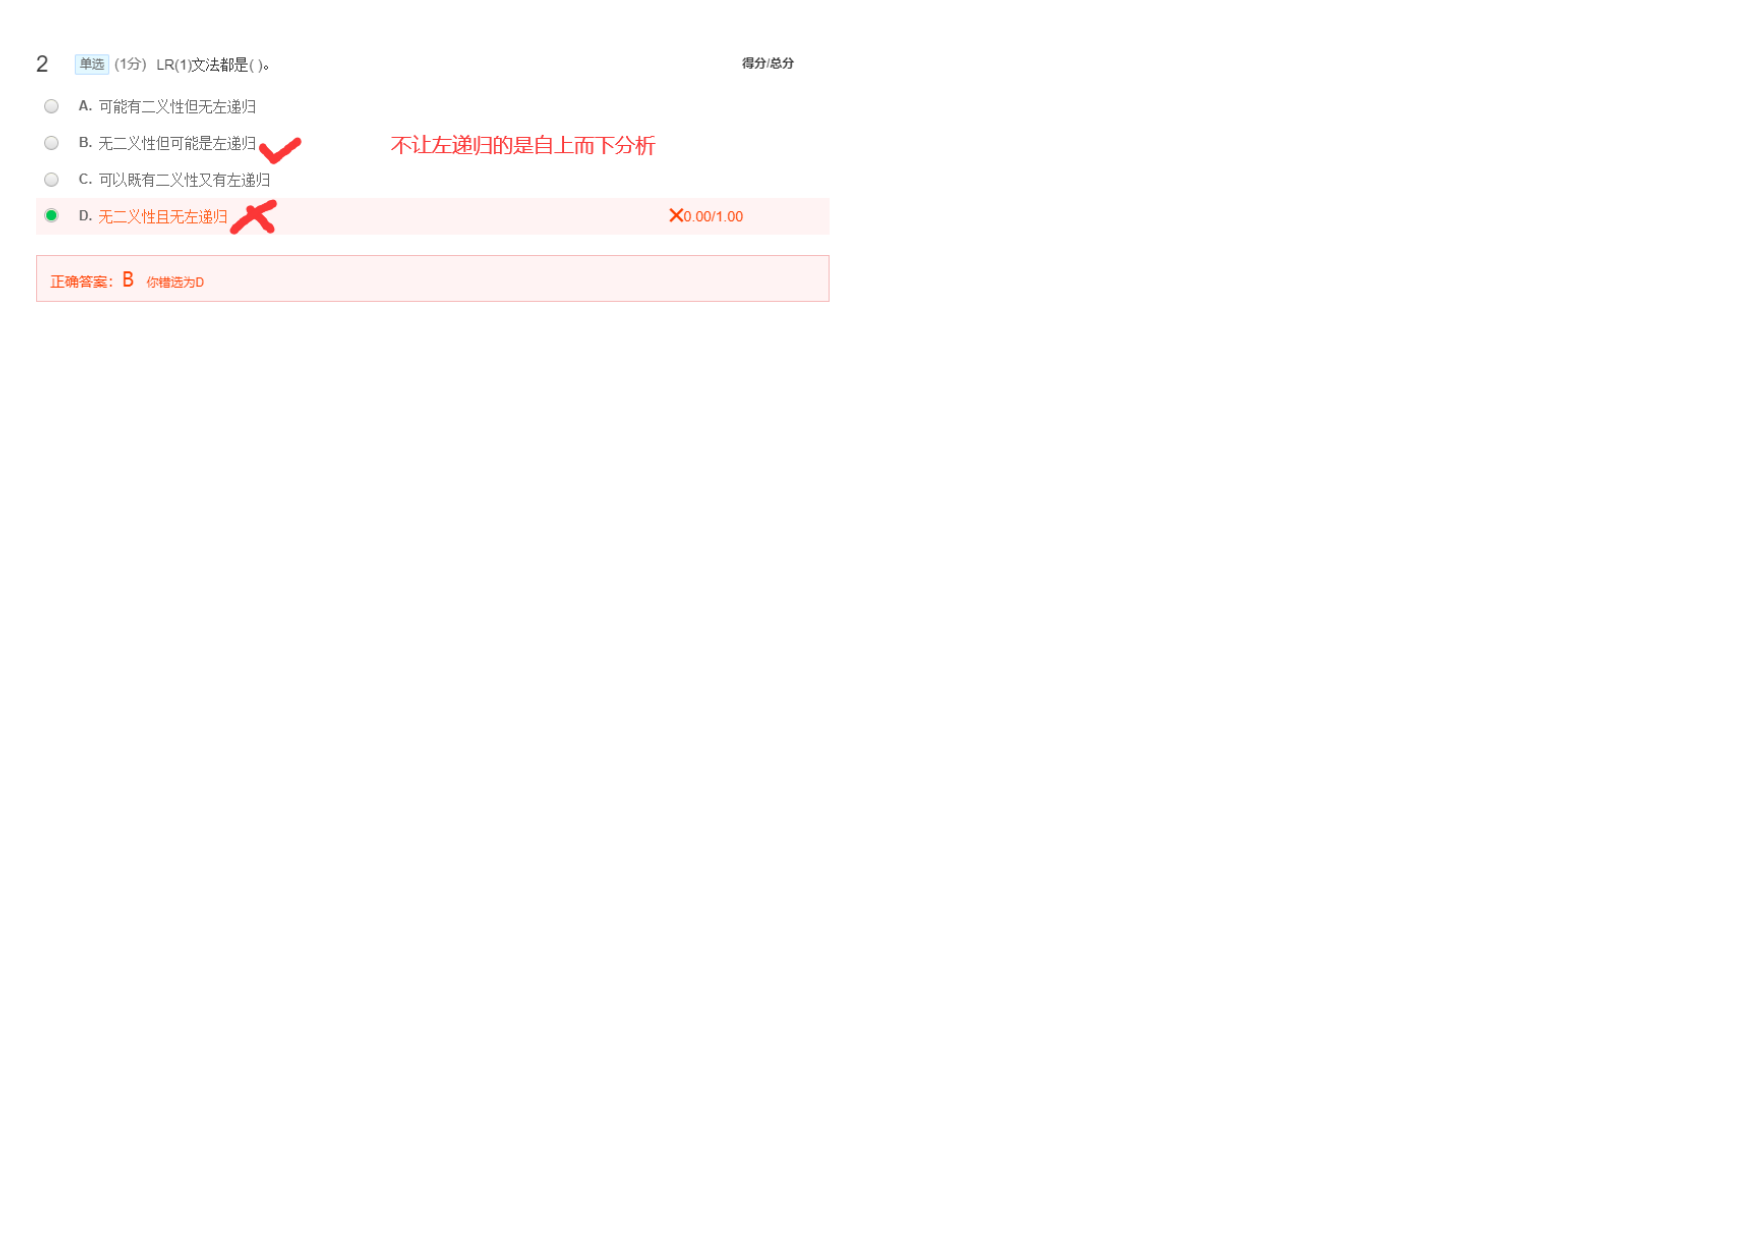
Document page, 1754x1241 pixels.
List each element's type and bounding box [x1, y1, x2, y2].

picture [29, 35, 855, 308]
